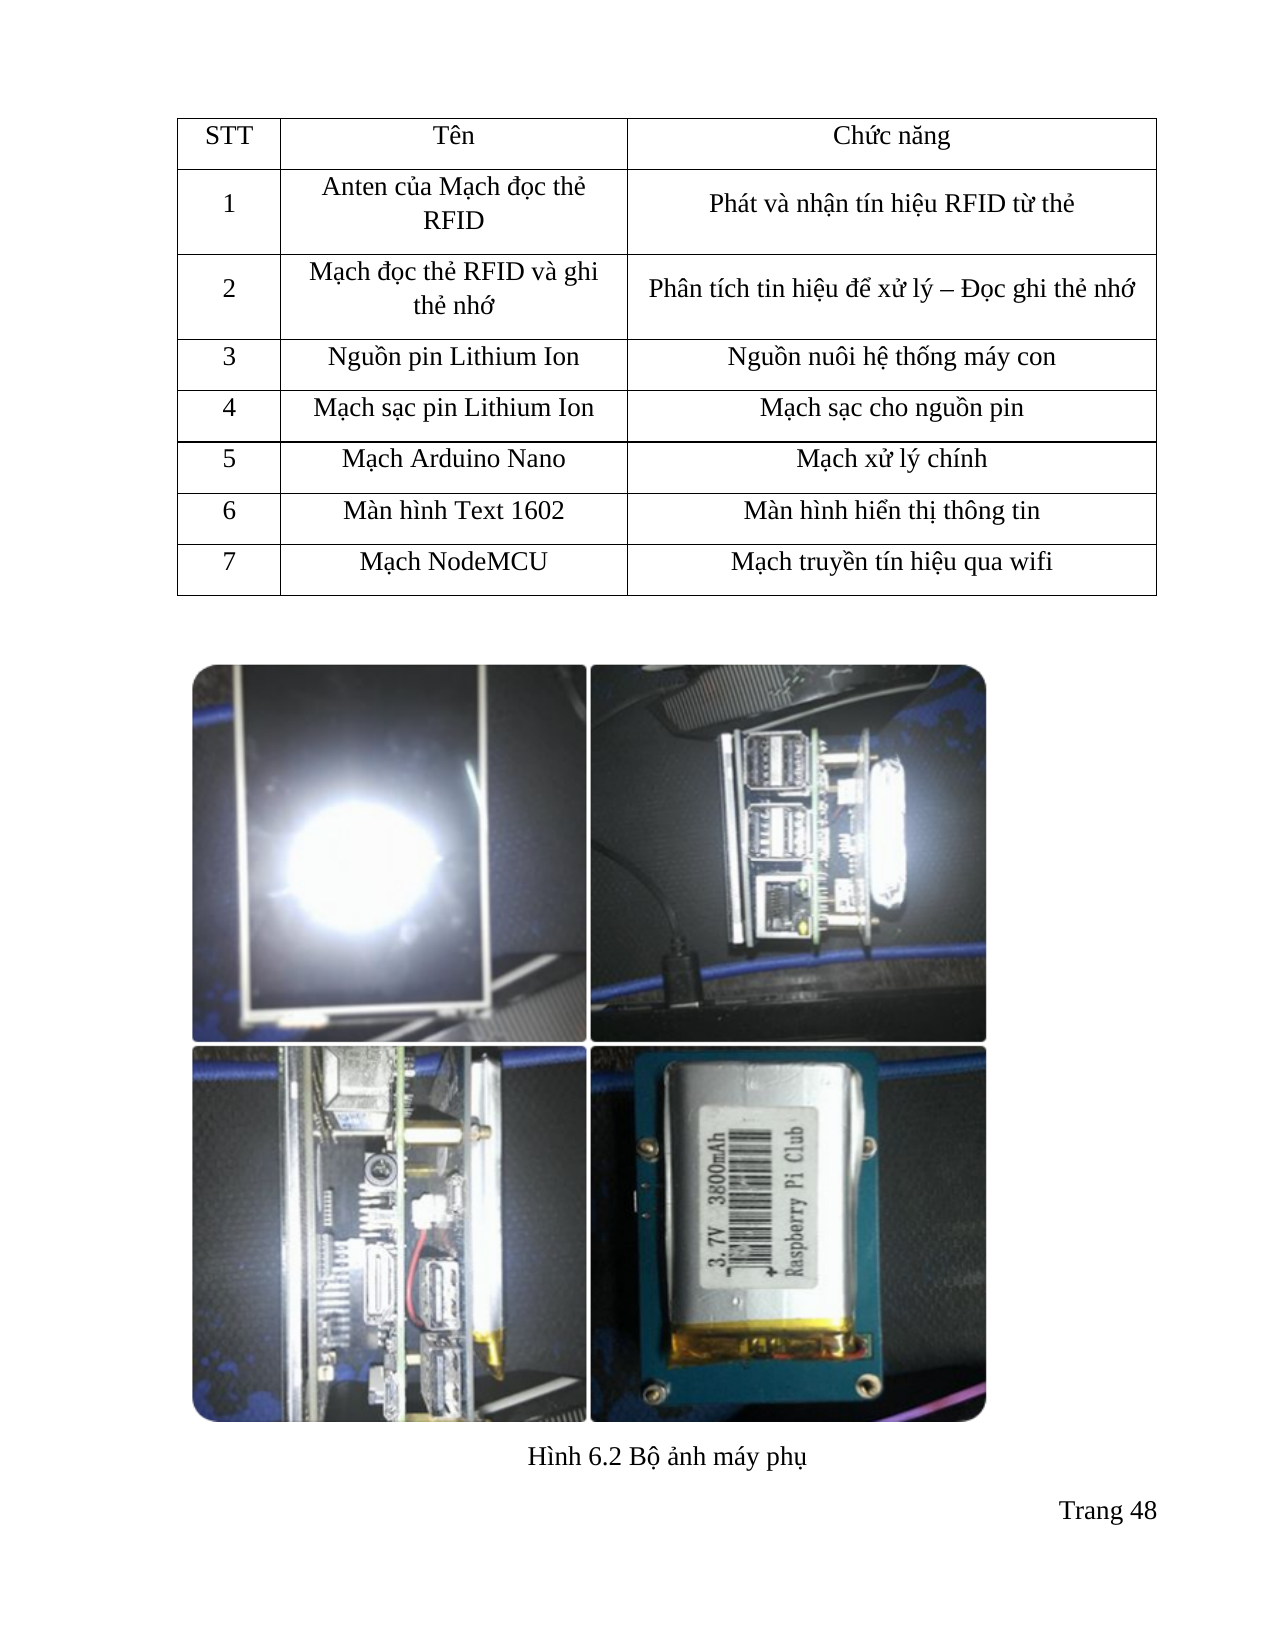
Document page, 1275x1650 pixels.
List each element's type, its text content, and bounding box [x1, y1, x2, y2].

table_header Tên [281, 119, 627, 169]
table_cell Mạch đọc thẻ RFID và ghi thẻ nhớ [281, 255, 627, 339]
table_cell Nguồn pin Lithium Ion [281, 340, 627, 390]
table_cell Mạch sạc pin Lithium Ion [281, 391, 627, 441]
table_cell Mạch NodeMCU [281, 545, 627, 595]
table_header STT [178, 119, 280, 169]
table_cell Mạch sạc cho nguồn pin [628, 391, 1156, 441]
table_cell Nguồn nuôi hệ thống máy con [628, 340, 1156, 390]
picture [177, 646, 992, 1422]
table_cell Màn hình Text 1602 [281, 494, 627, 544]
table_cell Phát và nhận tín hiệu RFID từ thẻ [628, 170, 1156, 254]
table_cell 7 [178, 545, 280, 595]
table_cell 2 [178, 255, 280, 339]
table_header Chức năng [628, 119, 1156, 169]
table_cell Mạch Arduino Nano [281, 443, 627, 493]
table_cell 5 [178, 443, 280, 493]
table_cell 4 [178, 391, 280, 441]
table_cell 6 [178, 494, 280, 544]
table_cell Mạch xử lý chính [628, 443, 1156, 493]
table_cell 3 [178, 340, 280, 390]
table_cell Anten của Mạch đọc thẻ RFID [281, 170, 627, 254]
table_cell 1 [178, 170, 280, 254]
table_cell Phân tích tin hiệu để xử lý – Đọc ghi thẻ nhớ [628, 255, 1156, 339]
table_cell Mạch truyền tín hiệu qua wifi [628, 545, 1156, 595]
text Hình 6.2 Bộ ảnh máy phụ [177, 1441, 1157, 1472]
table_cell Màn hình hiển thị thông tin [628, 494, 1156, 544]
